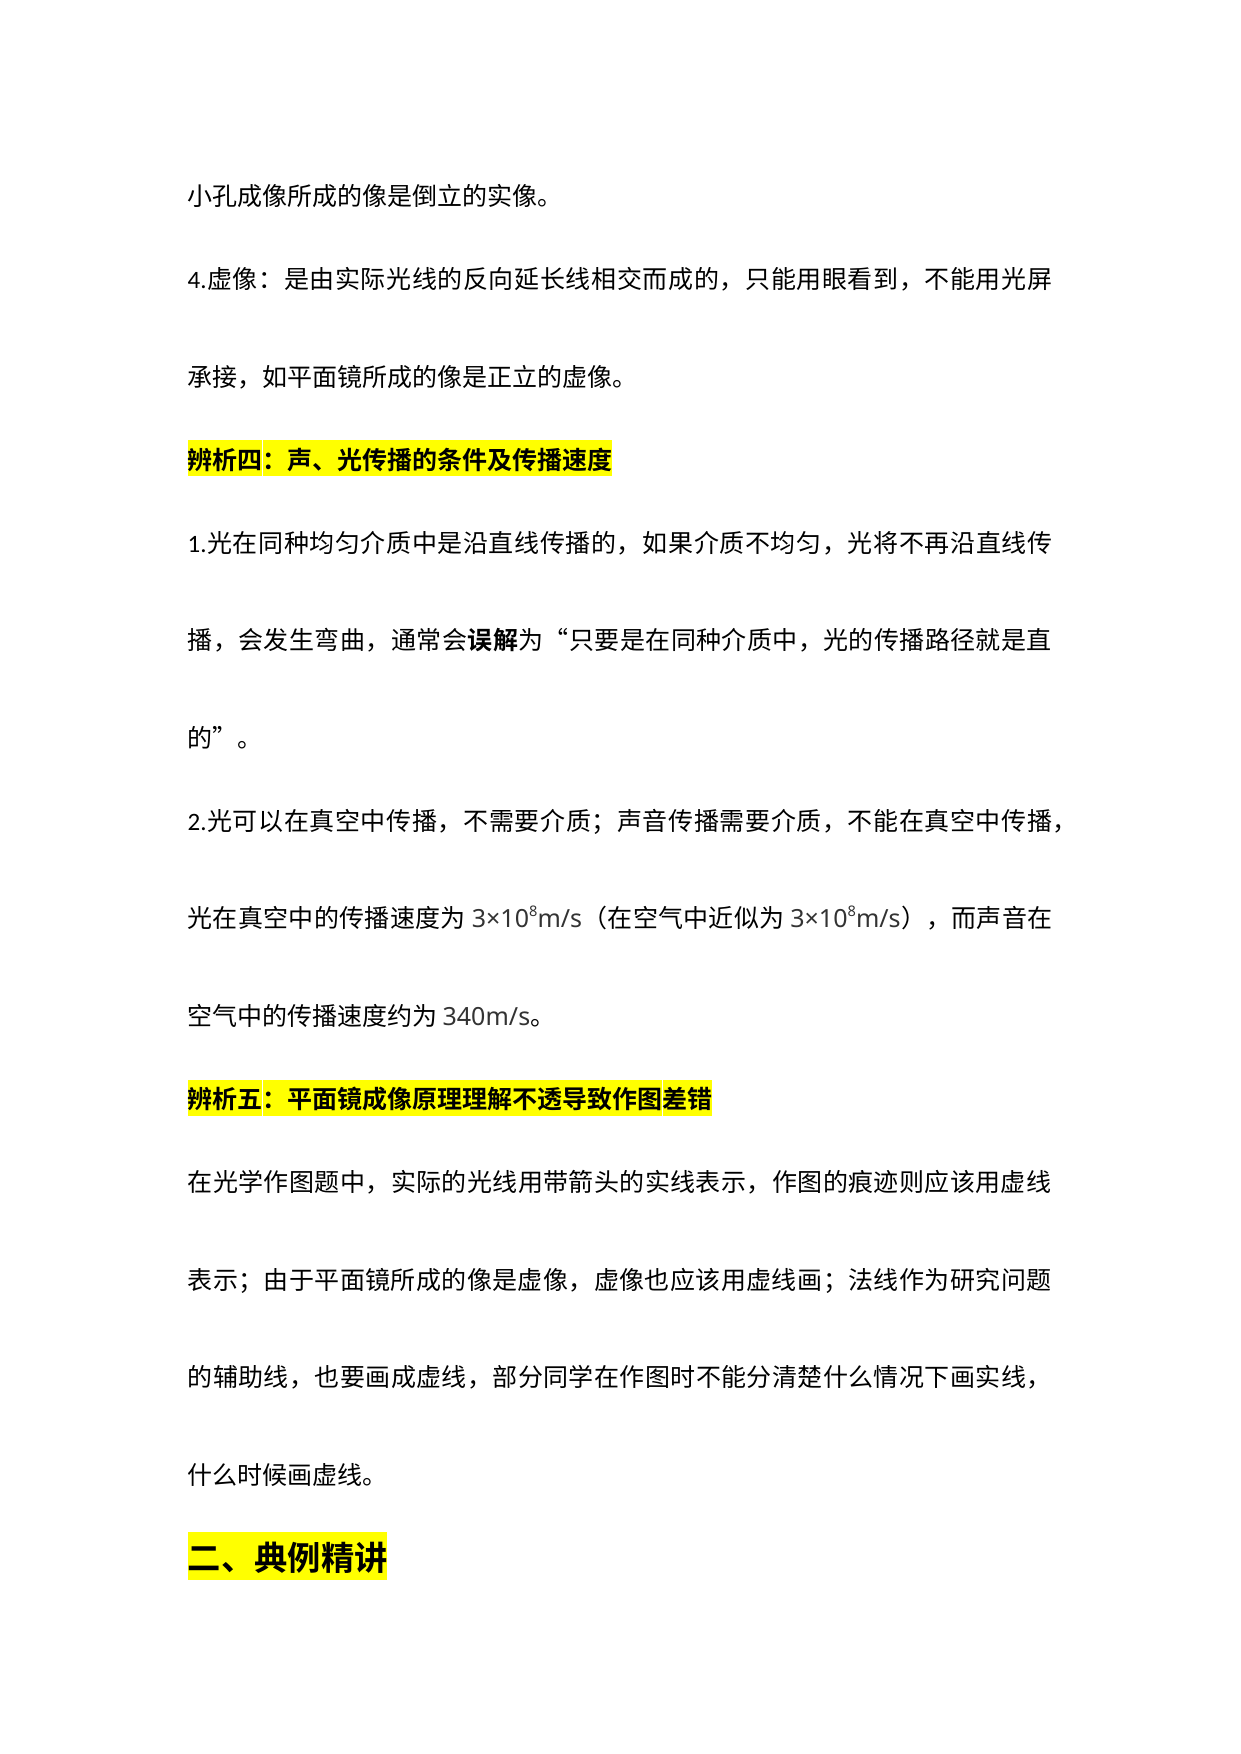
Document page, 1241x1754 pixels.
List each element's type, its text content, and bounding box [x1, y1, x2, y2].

text 1.光在同种均匀介质中是沿直线传播的，如果介质不均匀，光将不再沿直线传播，会发生弯曲，通常会误解为“只要是在同种介质中，光的传播路径就是直的”。 [187, 509, 1053, 769]
text 辨析五：平面镜成像原理理解不透导致作图差错 [187, 1065, 1053, 1130]
text 在光学作图题中，实际的光线用带箭头的实线表示，作图的痕迹则应该用虚线表示；由于平面镜所成的像是虚像，虚像也应该用虚线画；法线作为研究问题的辅助线，也要画成虚线，部分同学在作图时不能分清楚什么情况下画实线，什么时候画虚线。 [187, 1148, 1053, 1506]
text 2.光可以在真空中传播，不需要介质；声音传播需要介质，不能在真空中传播，光在真空中的传播速度为3×108m/s（在空气中近似为3×108m/s），而声音在空气中的传播速度约为340m/s。 [187, 787, 1053, 1047]
text 4.虚像：是由实际光线的反向延长线相交而成的，只能用眼看到，不能用光屏承接，如平面镜所成的像是正立的虚像。 [187, 245, 1053, 408]
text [187, 162, 1053, 227]
text 二、典例精讲 [187, 1524, 1053, 1589]
text 辨析四：声、光传播的条件及传播速度 [187, 426, 1053, 491]
